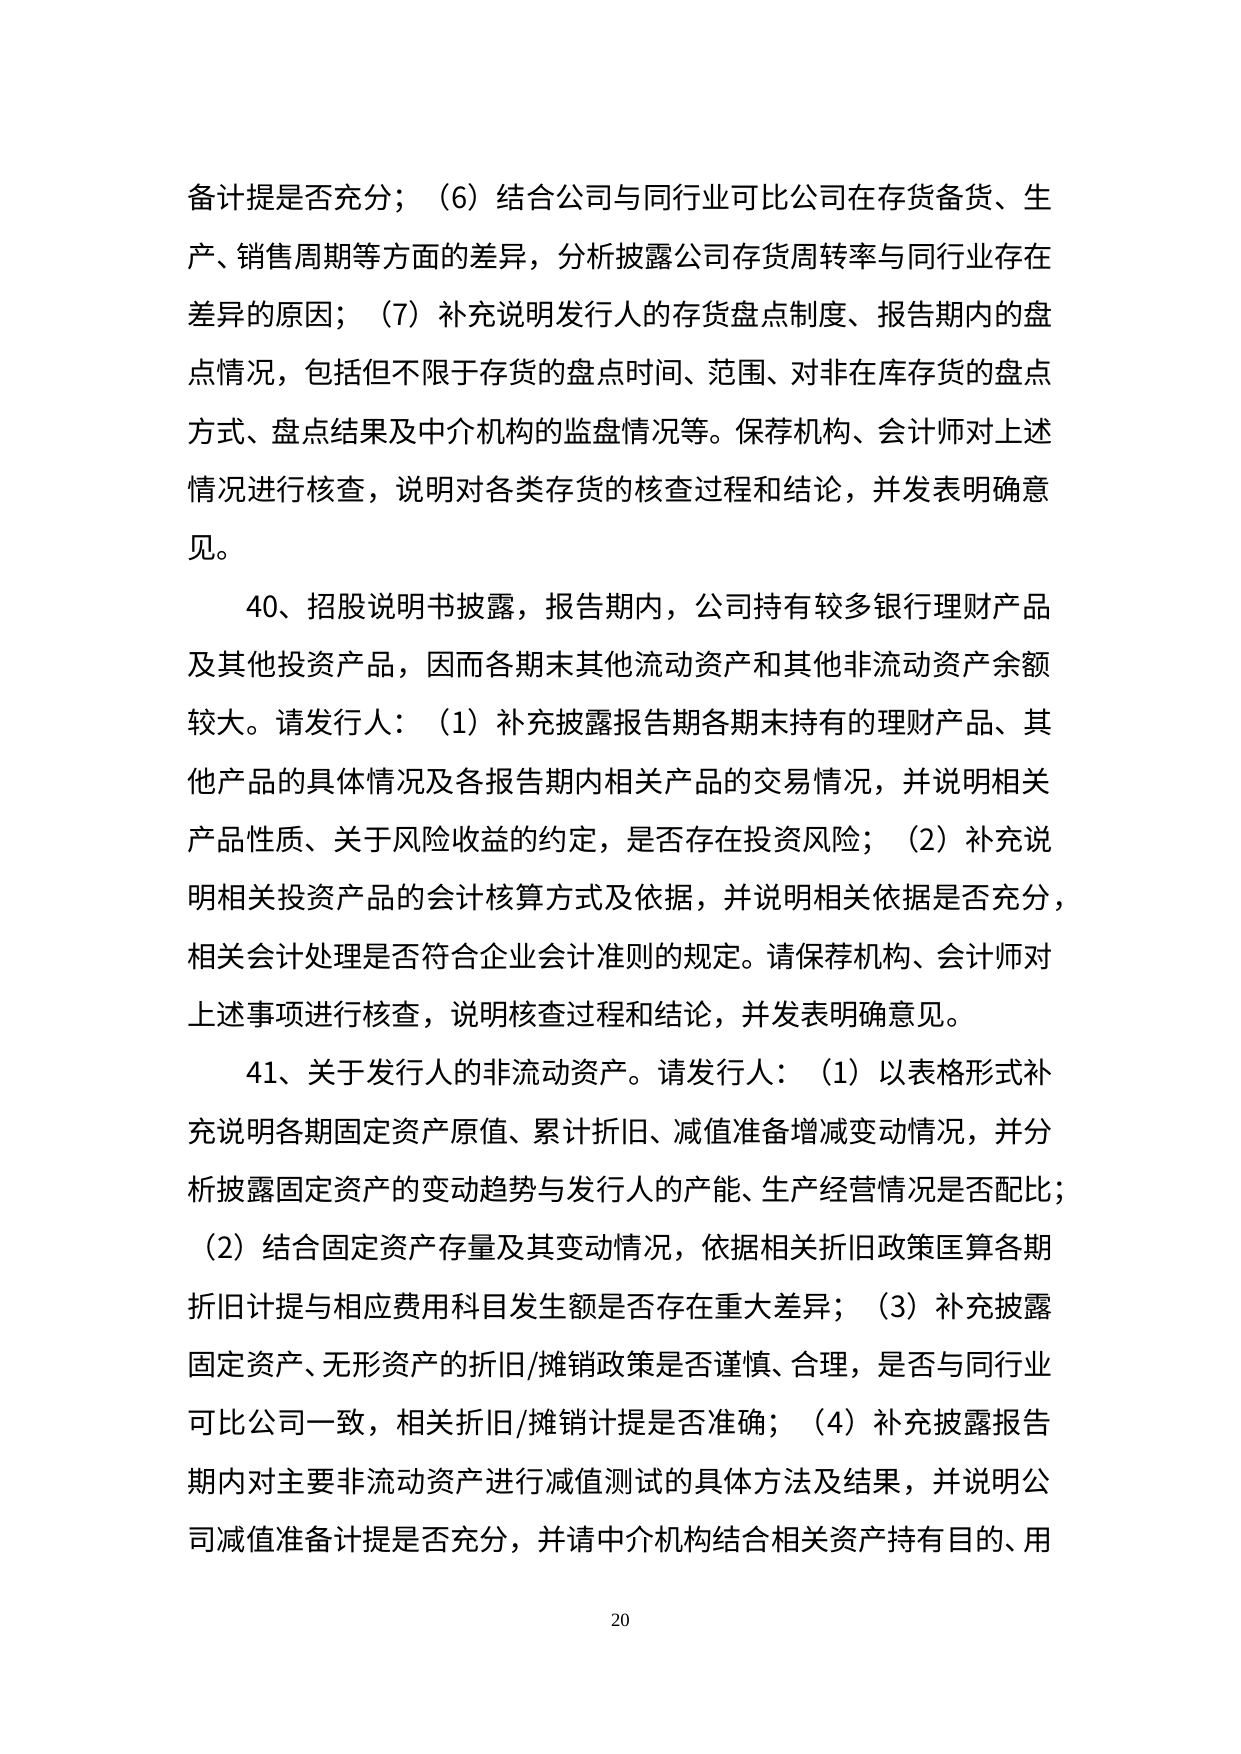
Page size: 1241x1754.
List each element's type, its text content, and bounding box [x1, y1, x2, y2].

list 招股说明书披露，报告期内，公司持有较多银行理财产品及其他投资产品，因而各期末其他流动资产和其他非流动资产余额较大。请发行人：（1）补充披露报告期各期末持有的理财产品、其他产品的具体情况及各报告期内相关产品的交易情况，并说明相关产品性质、关于风险收益的约定，是否存在投资风险；（2）补充说明相关投资产品的会计核算方式及依据，并说明相关依据是否充分，相关会计处理是否符合企业会计准则的规定。请保荐机构、会计师对上述事项进行核查，说明核查过程和结论，并发表明确意见。 [187, 862, 1053, 1329]
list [187, 162, 1053, 862]
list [187, 1329, 1053, 1562]
